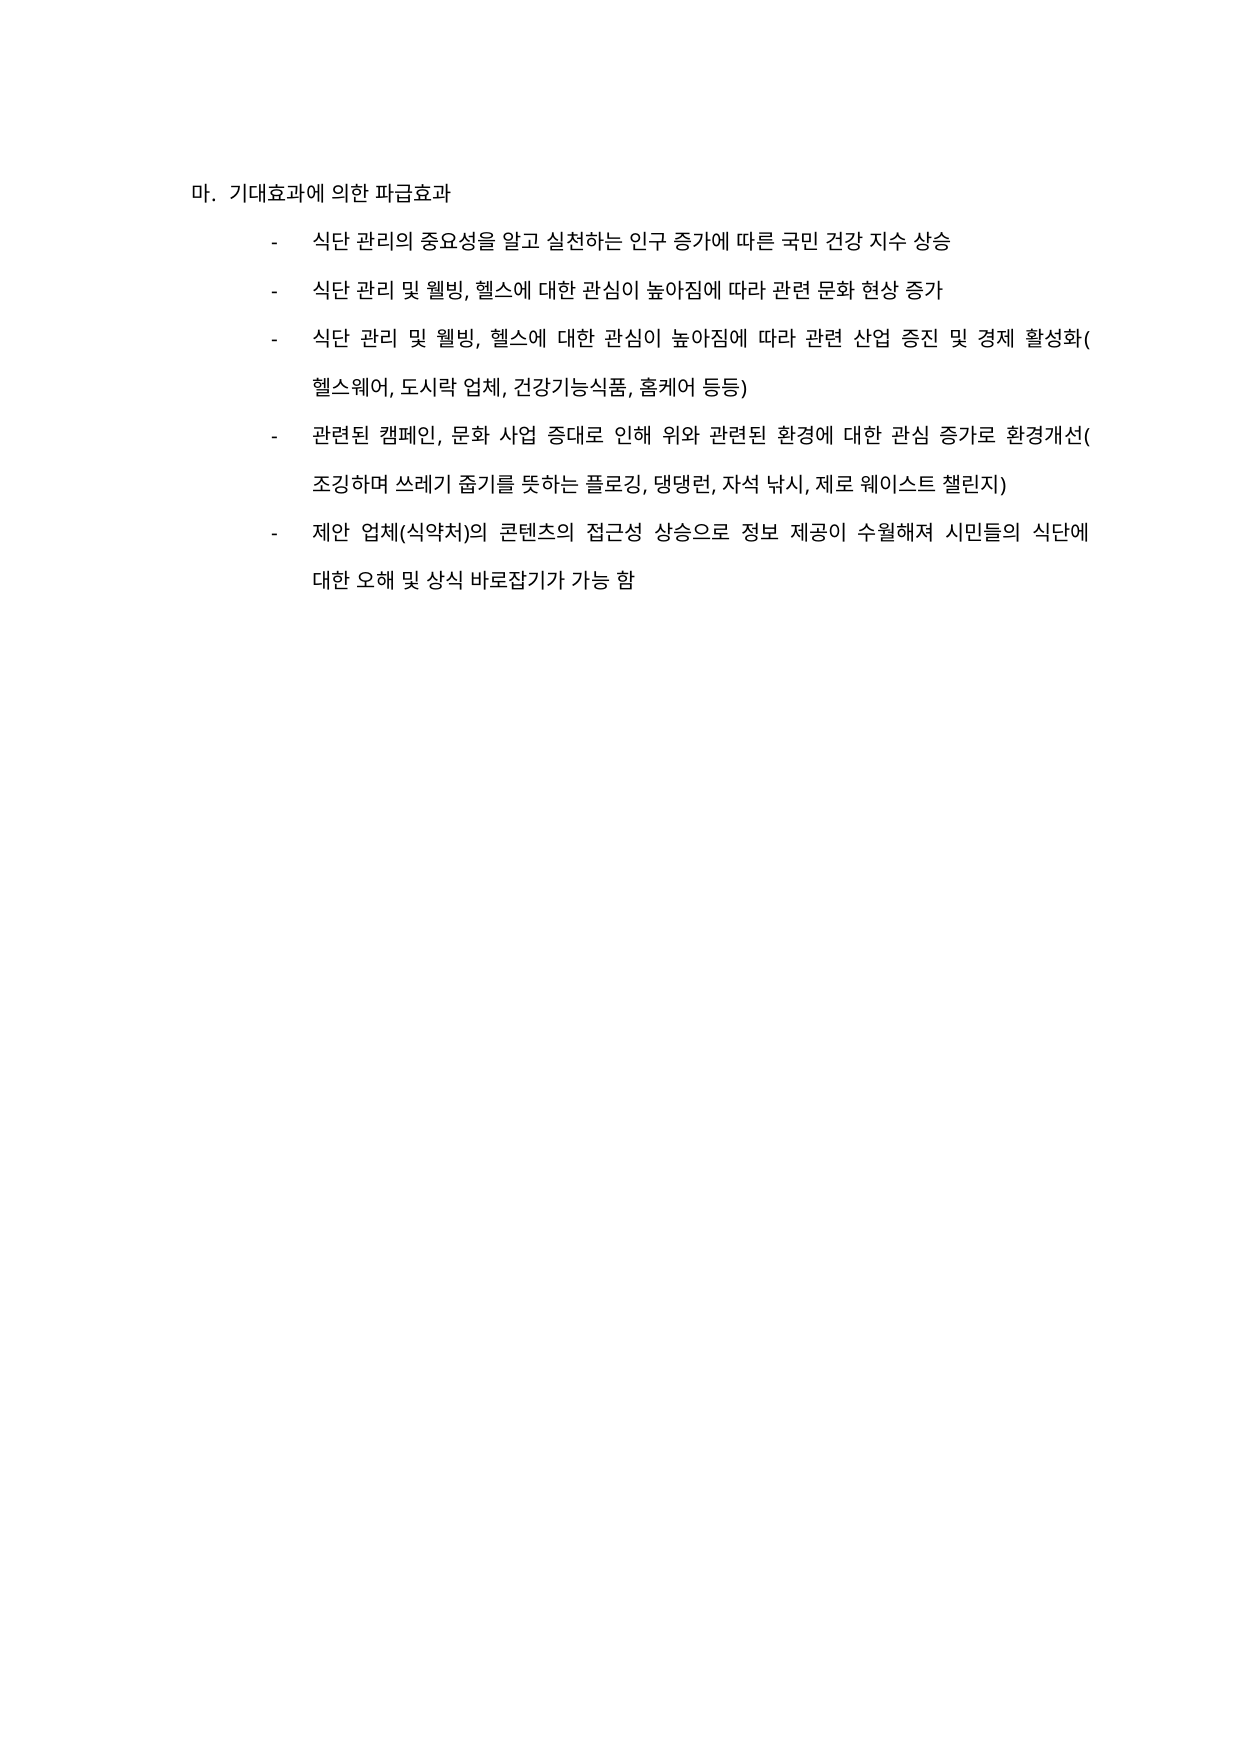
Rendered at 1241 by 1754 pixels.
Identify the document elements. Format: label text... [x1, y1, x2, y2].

list 식단 관리 및 웰빙, 헬스에 대한 관심이 높아짐에 따라 관련 산업 증진 및 경제 활성화(헬스웨어, 도시락 업체, 건강기능식품, 홈케어 등등) [271, 322, 1090, 401]
list 기대효과에 의한 파급효과 [192, 177, 1090, 207]
list 식단 관리 및 웰빙, 헬스에 대한 관심이 높아짐에 따라 관련 문화 현상 증가 [271, 274, 1090, 304]
list 제안 업체(식약처)의 콘텐츠의 접근성 상승으로 정보 제공이 수월해져 시민들의 식단에 대한 오해 및 상식 바로잡기가 가능 함 [271, 516, 1090, 595]
list 식단 관리의 중요성을 알고 실천하는 인구 증가에 따른 국민 건강 지수 상승 [271, 226, 1090, 256]
list 관련된 캠페인, 문화 사업 증대로 인해 위와 관련된 환경에 대한 관심 증가로 환경개선(조깅하며 쓰레기 줍기를 뜻하는 플로깅, 댕댕런, 자석 낚시, 제로 웨이스트 챌린지) [271, 419, 1090, 498]
